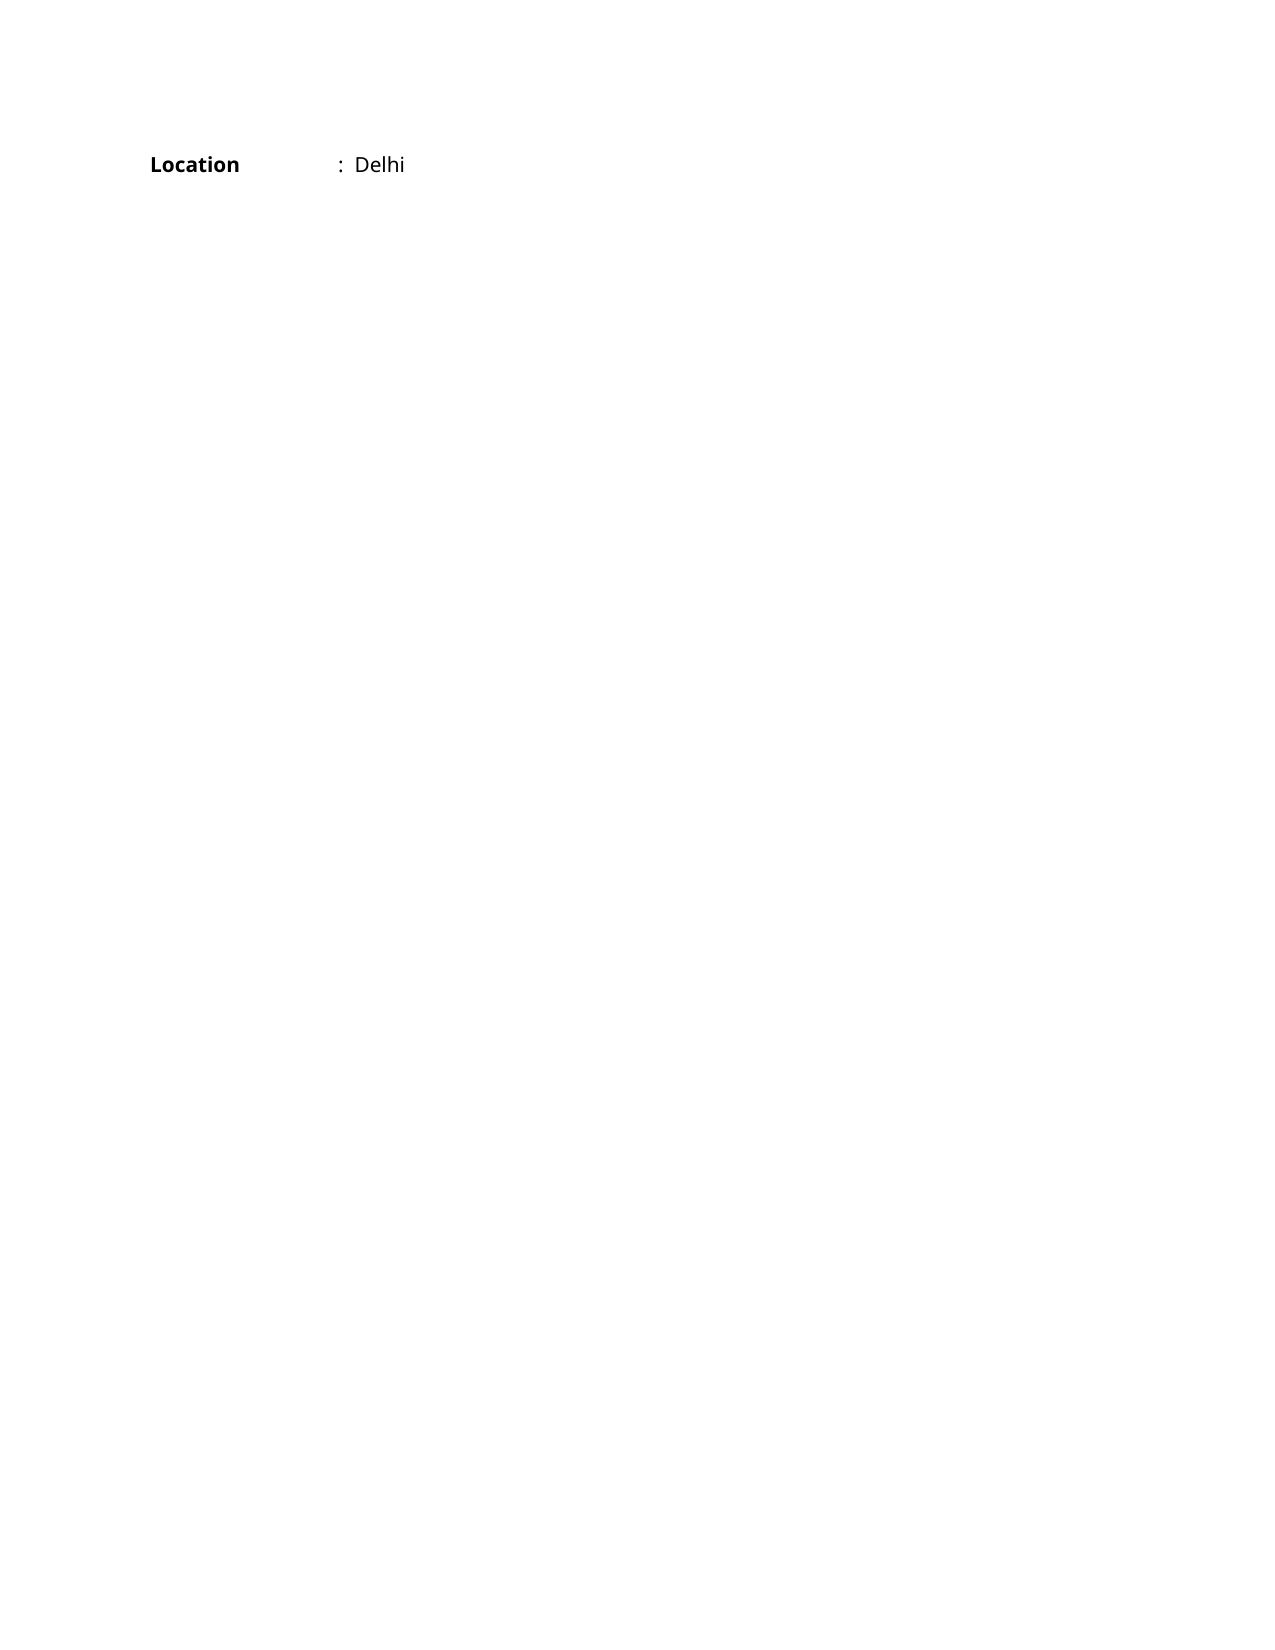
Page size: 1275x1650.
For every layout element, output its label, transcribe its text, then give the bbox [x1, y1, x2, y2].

text Location : Delhi [150, 150, 1125, 178]
